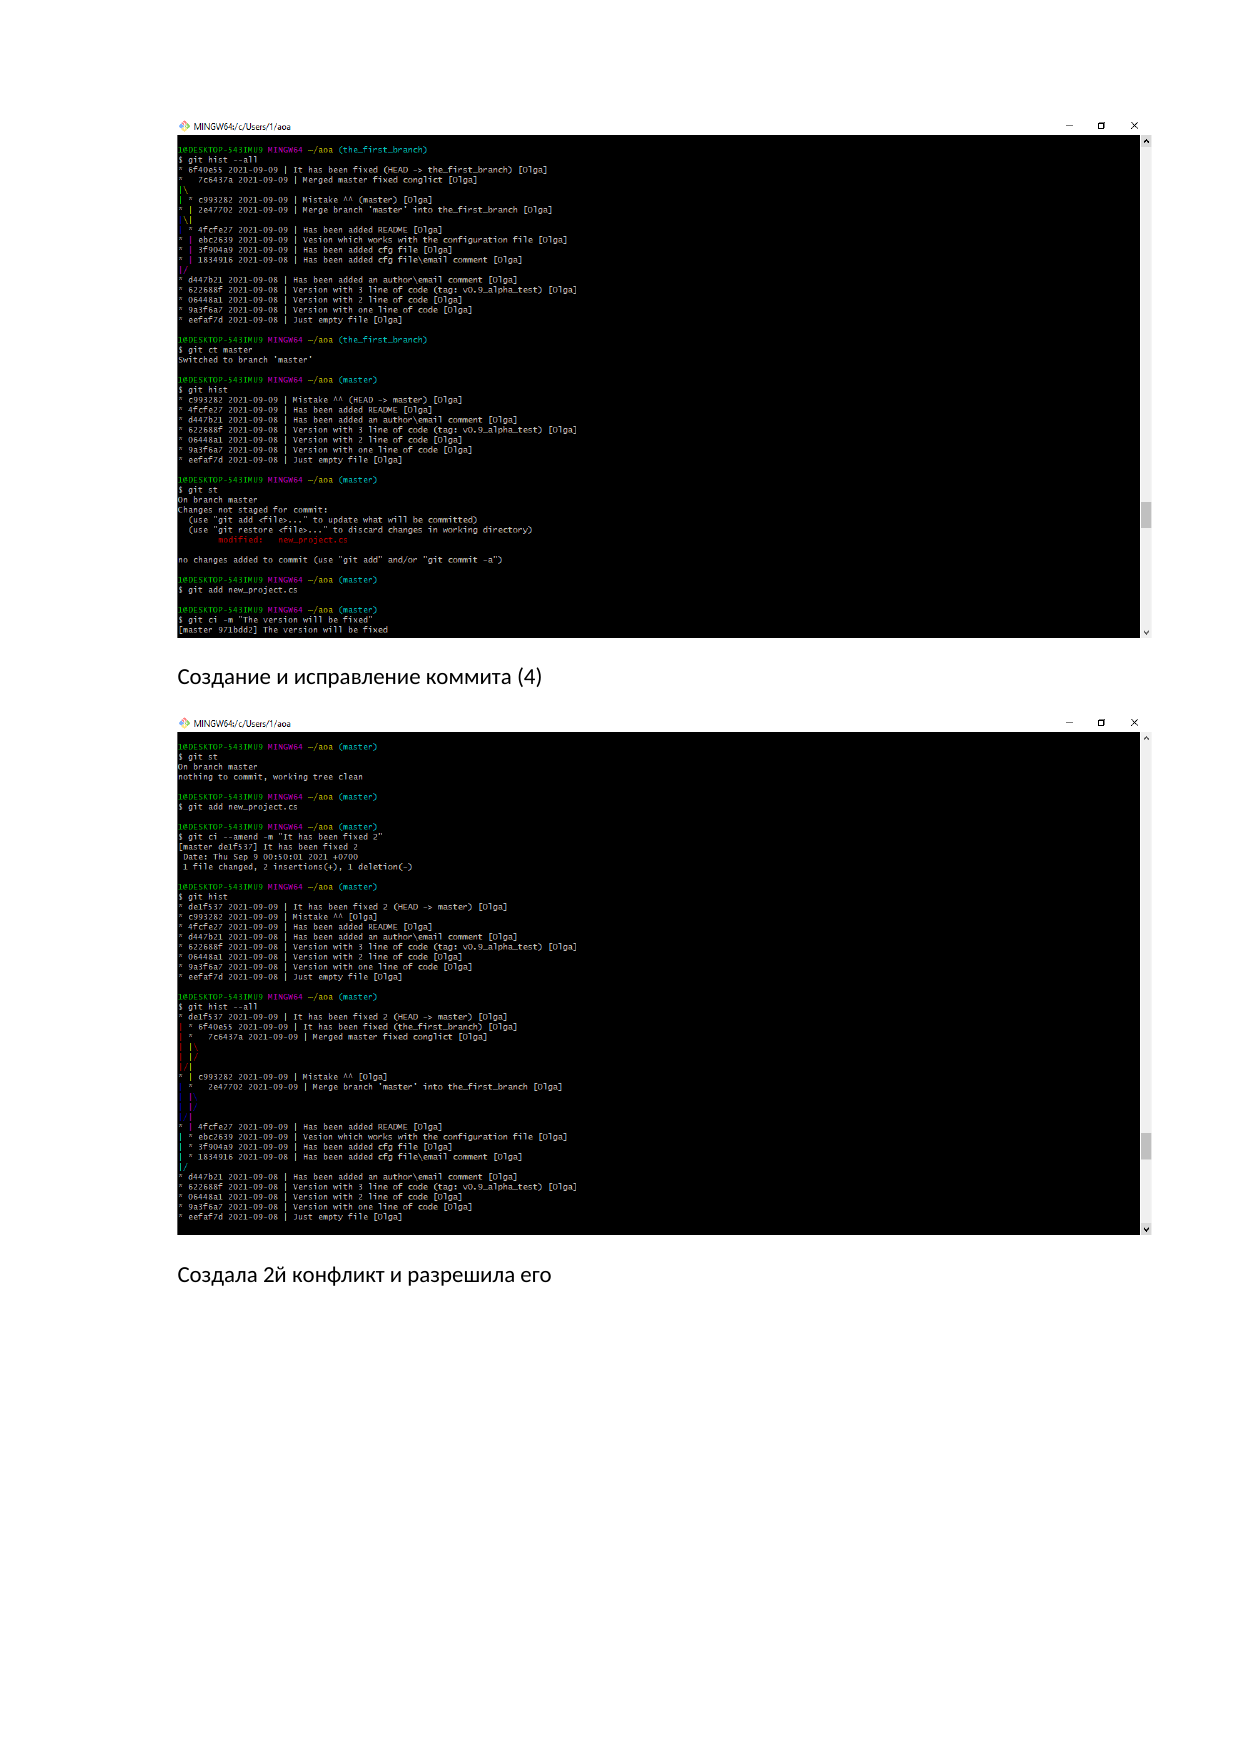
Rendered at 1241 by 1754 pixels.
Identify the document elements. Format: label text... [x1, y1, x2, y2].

text Создала 2й конфликт и разрешила его [177, 1260, 1152, 1288]
picture [177, 715, 1152, 1235]
text Создание и исправление коммита (4) [177, 662, 1152, 691]
picture [177, 118, 1152, 638]
